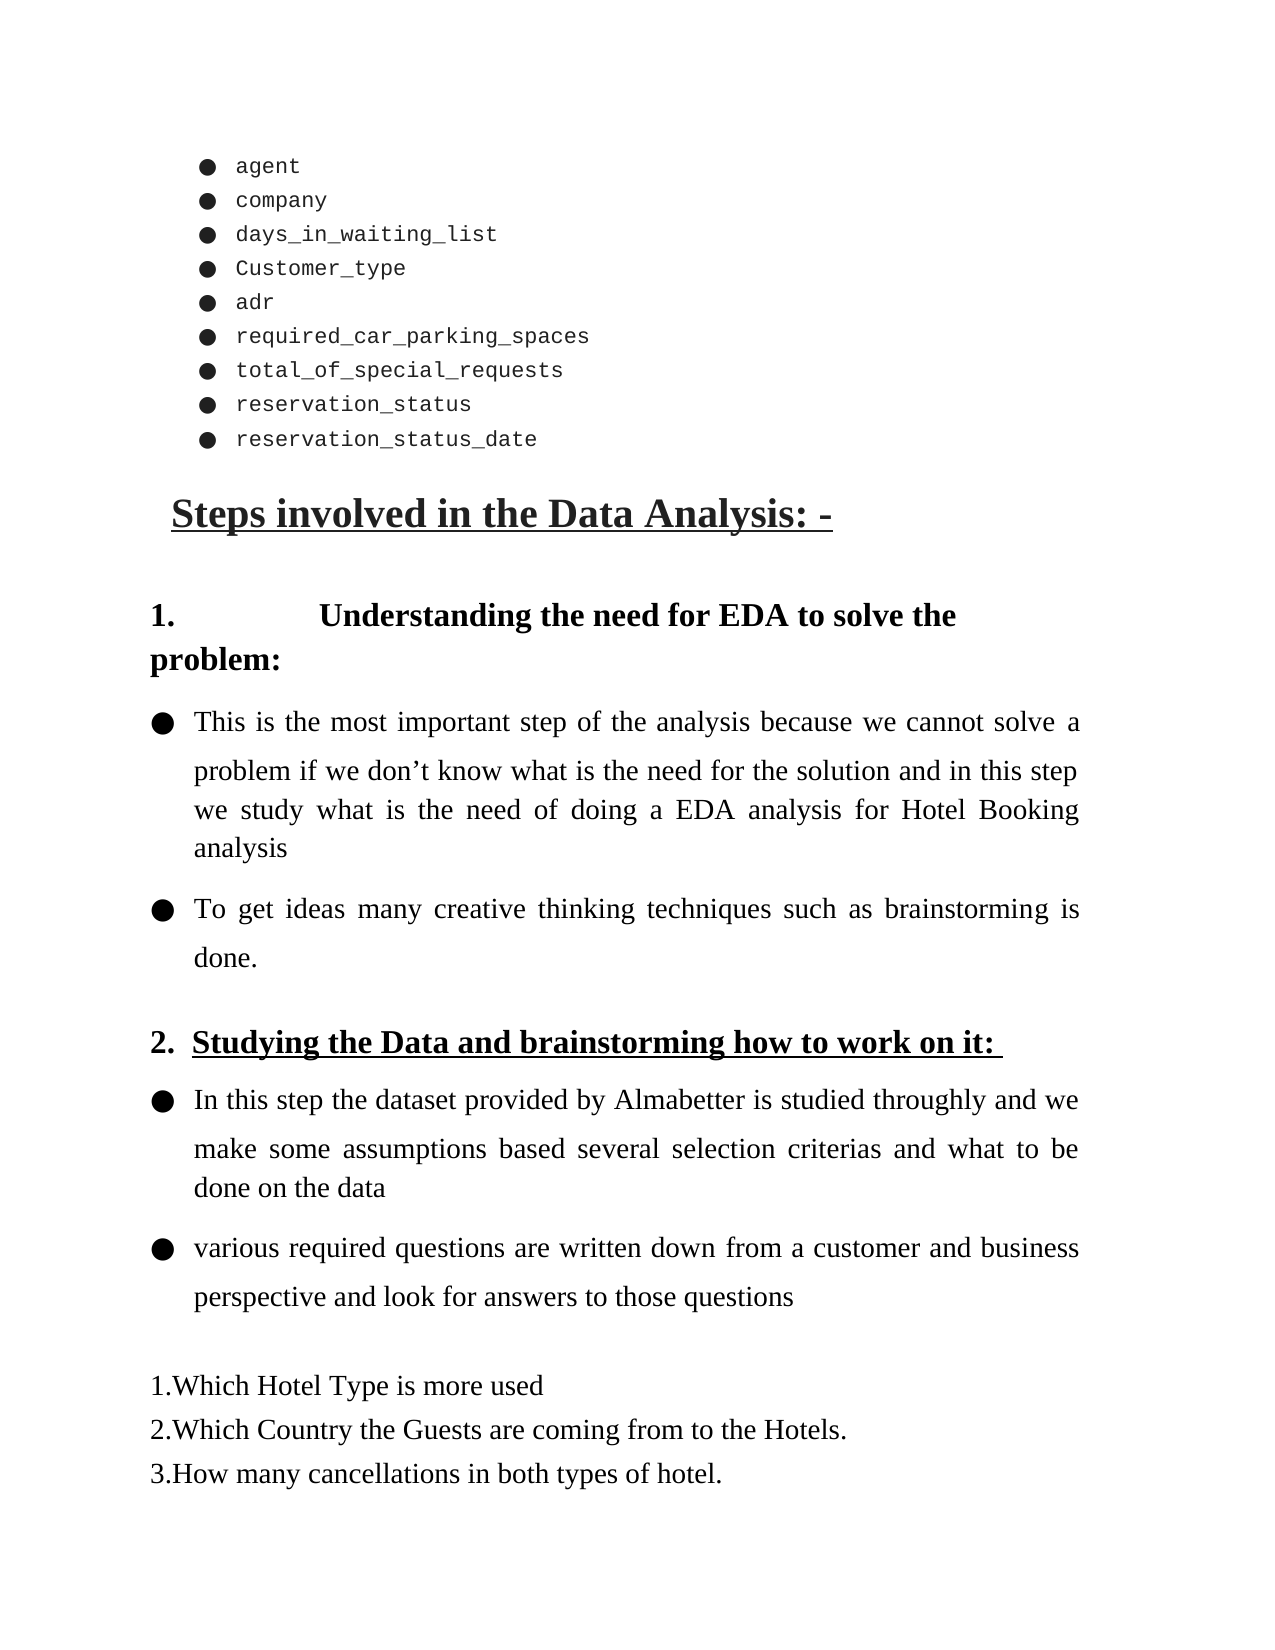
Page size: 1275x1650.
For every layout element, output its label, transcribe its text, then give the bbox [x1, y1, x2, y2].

list reservation_status_date [198, 422, 1125, 452]
list Understanding the need for EDA to solve the problem: [150, 595, 1094, 677]
text 3.How many cancellations in both types of hotel. [150, 1456, 1080, 1490]
list Customer_type [198, 252, 1125, 282]
list required_car_parking_spaces [198, 320, 1125, 350]
list In this step the dataset provided by Almabetter is studied throughly and we make some assumptions based several selection criterias and what to be done on the data [150, 1067, 1080, 1203]
subtitle Steps involved in the Data Analysis: - [160, 488, 1125, 536]
list reservation_status [198, 388, 1125, 418]
list days_in_waiting_list [198, 218, 1125, 248]
list company [198, 184, 1125, 214]
list various required questions are written down from a customer and business perspective and look for answers to those questions [150, 1214, 1080, 1313]
list adr [198, 286, 1125, 316]
list This is the most important step of the analysis because we cannot solve a problem if we don’t know what is the need for the solution and in this step we study what is the need of doing a EDA analysis for Hotel Booking analysis [150, 689, 1080, 864]
list agent [198, 150, 1125, 180]
text 1.Which Hotel Type is more used [150, 1368, 1080, 1401]
list total_of_special_requests [198, 354, 1125, 384]
text 2.Which Country the Guests are coming from to the Hotels. [150, 1412, 1080, 1445]
text 2. Studying the Data and brainstorming how to work on it: [150, 1023, 1125, 1061]
list To get ideas many creative thinking techniques such as brainstorming is done. [150, 875, 1080, 973]
